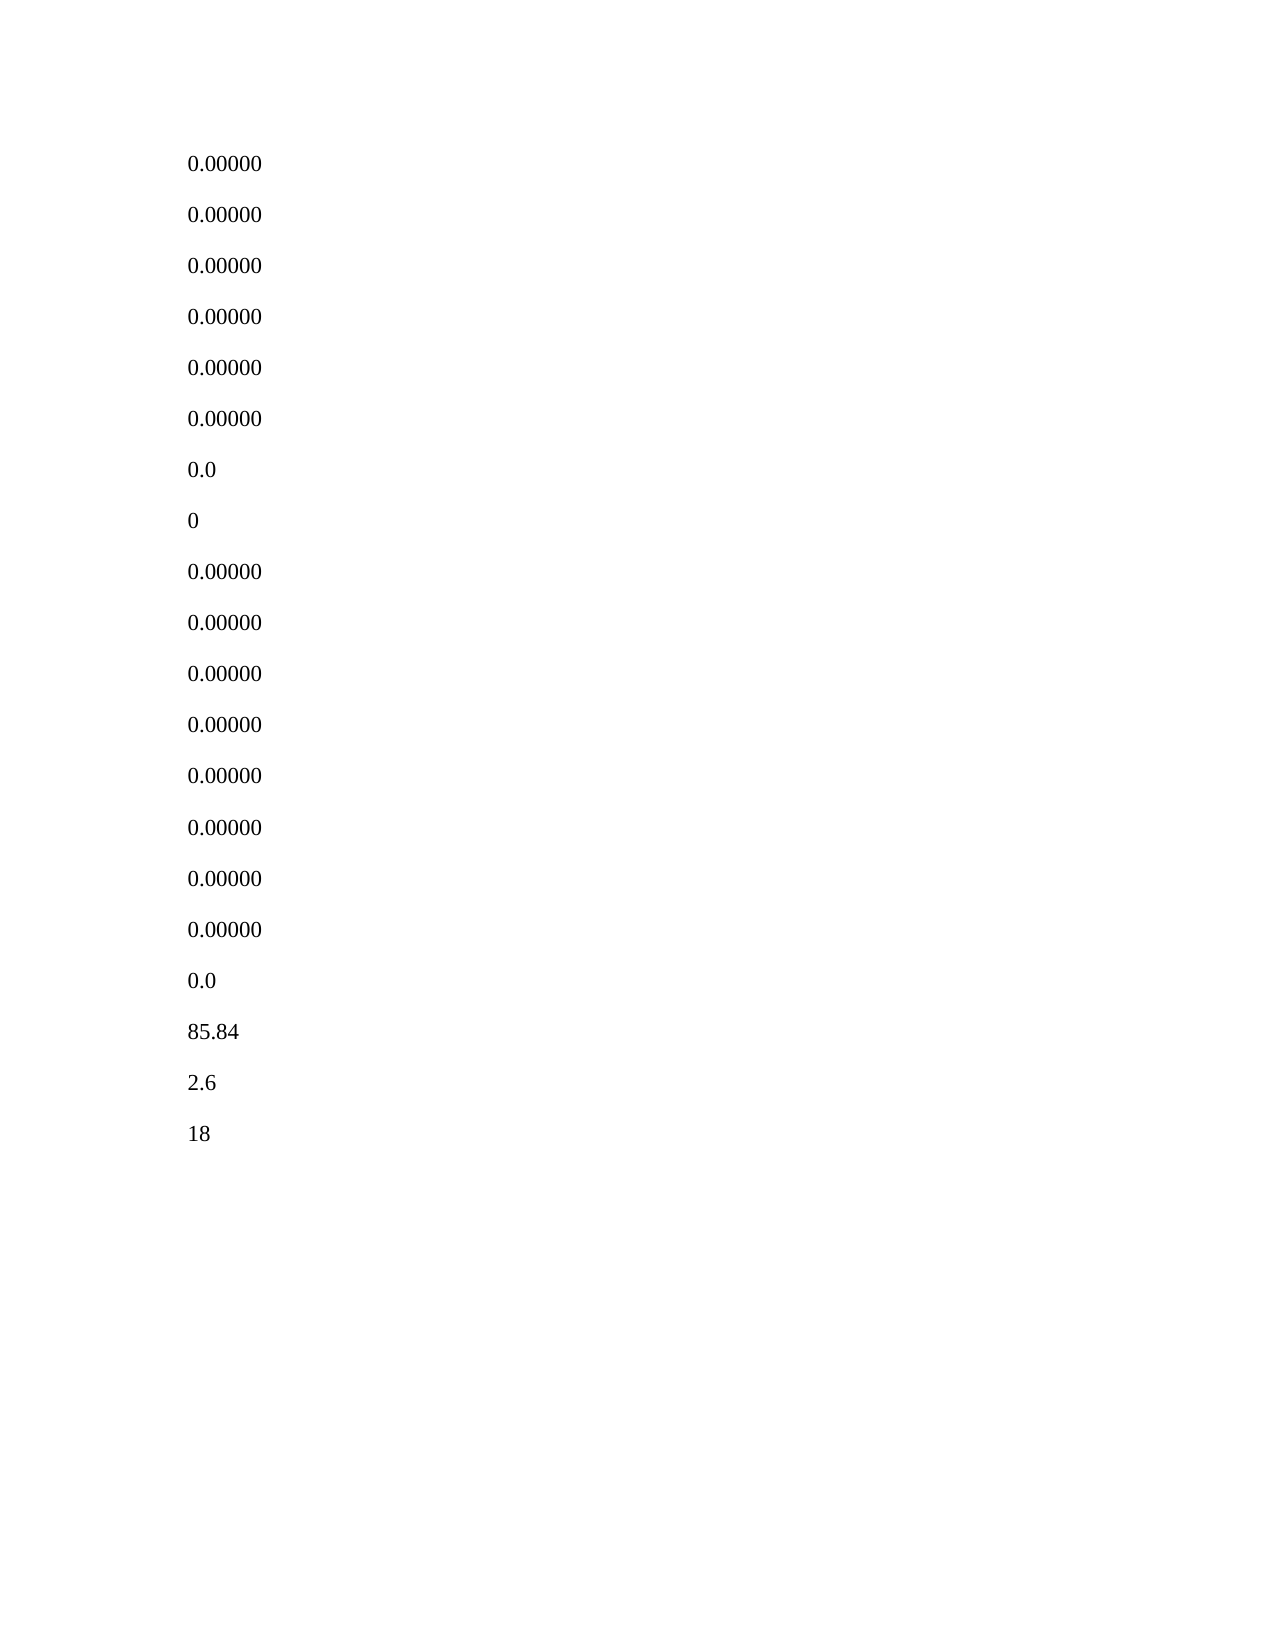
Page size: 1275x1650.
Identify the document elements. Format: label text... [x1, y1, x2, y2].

table_cell 0.00000 [176, 201, 1076, 252]
table_cell 0.00000 [176, 711, 1076, 762]
table_cell 2.6 [176, 1069, 1076, 1120]
table_cell 0.00000 [176, 814, 1076, 864]
table_cell 0.00000 [176, 252, 1076, 303]
table_cell 0.00000 [176, 763, 1076, 813]
table_cell 0.0 [176, 967, 1076, 1018]
table_cell 18 [176, 1120, 1076, 1171]
table_cell 0.00000 [176, 558, 1076, 609]
table_cell 0.00000 [176, 660, 1076, 711]
table_cell 0.00000 [176, 303, 1076, 354]
table_cell 85.84 [176, 1018, 1076, 1069]
table_cell 0.00000 [176, 916, 1076, 967]
table_cell 0.00000 [176, 865, 1076, 916]
table_cell 0.00000 [176, 150, 1076, 201]
table_cell 0.0 [176, 456, 1076, 507]
table_cell 0.00000 [176, 354, 1076, 405]
table_cell 0.00000 [176, 609, 1076, 660]
table_cell 0.00000 [176, 405, 1076, 456]
table_cell 0 [176, 507, 1076, 558]
